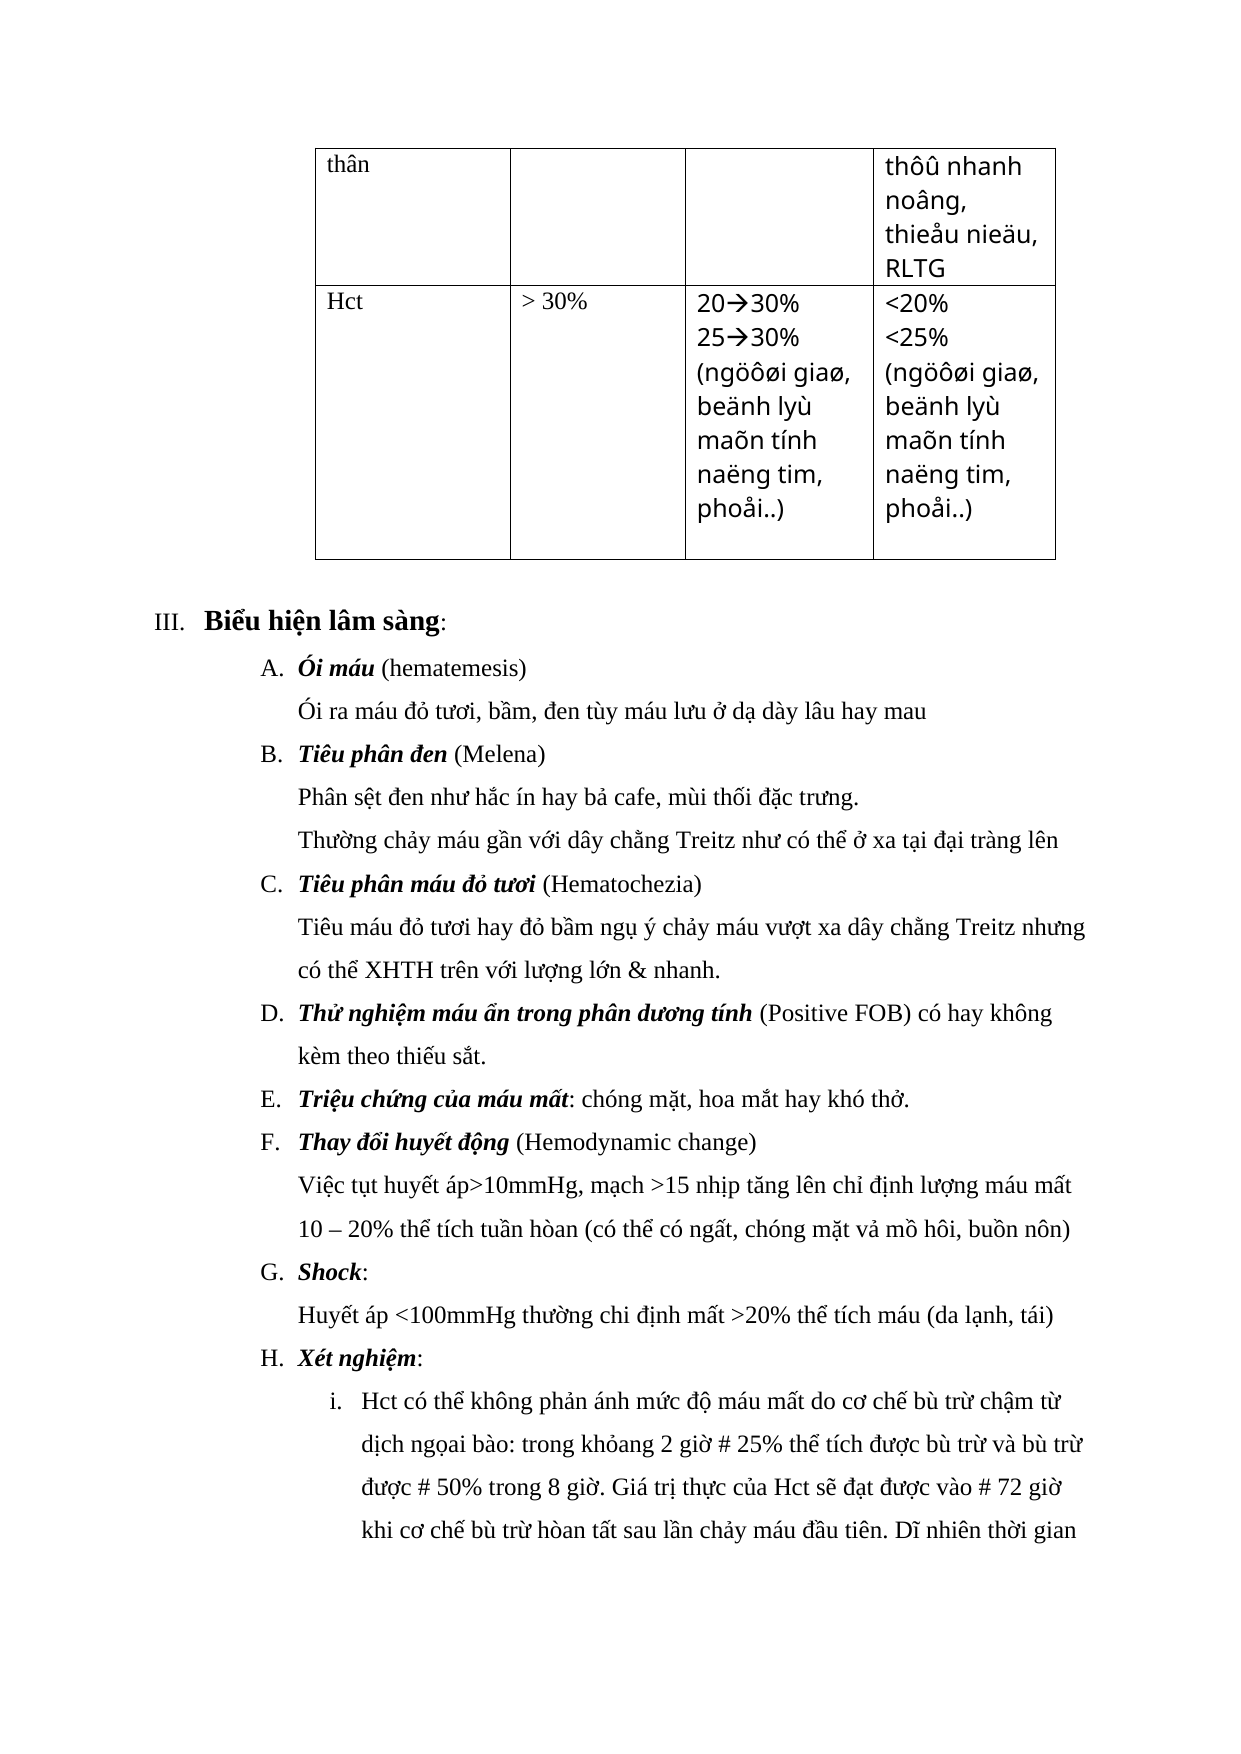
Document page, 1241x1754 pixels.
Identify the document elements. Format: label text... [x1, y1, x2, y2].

list Shock: Huyết áp <100mmHg thường chi định mất >20% thể tích máu (da lạnh, tái) [260, 1257, 1092, 1329]
list Thử nghiệm máu ẩn trong phân dương tính (Positive FOB) có hay không kèm theo thiếu sắt. [260, 998, 1092, 1070]
table_cell [686, 149, 873, 285]
table_cell Dấu hiệu tòan thân [316, 149, 510, 285]
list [342, 1386, 1092, 1544]
list Ói máu (hematemesis) Ói ra máu đỏ tươi, bầm, đen tùy máu lưu ở dạ dày lâu hay mau [260, 653, 1092, 725]
list Xét nghiệm: [260, 1343, 1092, 1372]
table_cell <20% <25% (ngöôøi giaø, beänh lyù maõn tính naëng tim, phoåi..) [874, 286, 1055, 558]
table_cell Hct [316, 286, 510, 558]
list Biểu hiện lâm sàng: [185, 603, 1092, 636]
table_cell > 30% [511, 286, 685, 558]
list Tiêu phân đen (Melena) Phân sệt đen như hắc ín hay bả cafe, mùi thối đặc trưng. Thường chảy máu gần với dây chằng Treitz như có thể ở xa tại đại tràng lên [260, 739, 1092, 854]
list Tiêu phân máu đỏ tươi (Hematochezia) Tiêu máu đỏ tươi hay đỏ bầm ngụ ý chảy máu vượt xa dây chằng Treitz nhưng có thể XHTH trên với lượng lớn & nhanh. [260, 869, 1092, 984]
table_cell 2030% 2530% (ngöôøi giaø, beänh lyù maõn tính naëng tim, phoåi..) [686, 286, 873, 558]
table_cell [874, 149, 1055, 285]
table_cell [511, 149, 685, 285]
list Thay đổi huyết động (Hemodynamic change) Việc tụt huyết áp>10mmHg, mạch >15 nhịp tăng lên chỉ định lượng máu mất 10 – 20% thể tích tuần hòan (có thể có ngất, chóng mặt vả mồ hôi, buồn nôn) [260, 1127, 1092, 1242]
list Triệu chứng của máu mất: chóng mặt, hoa mắt hay khó thở. [260, 1084, 1092, 1113]
